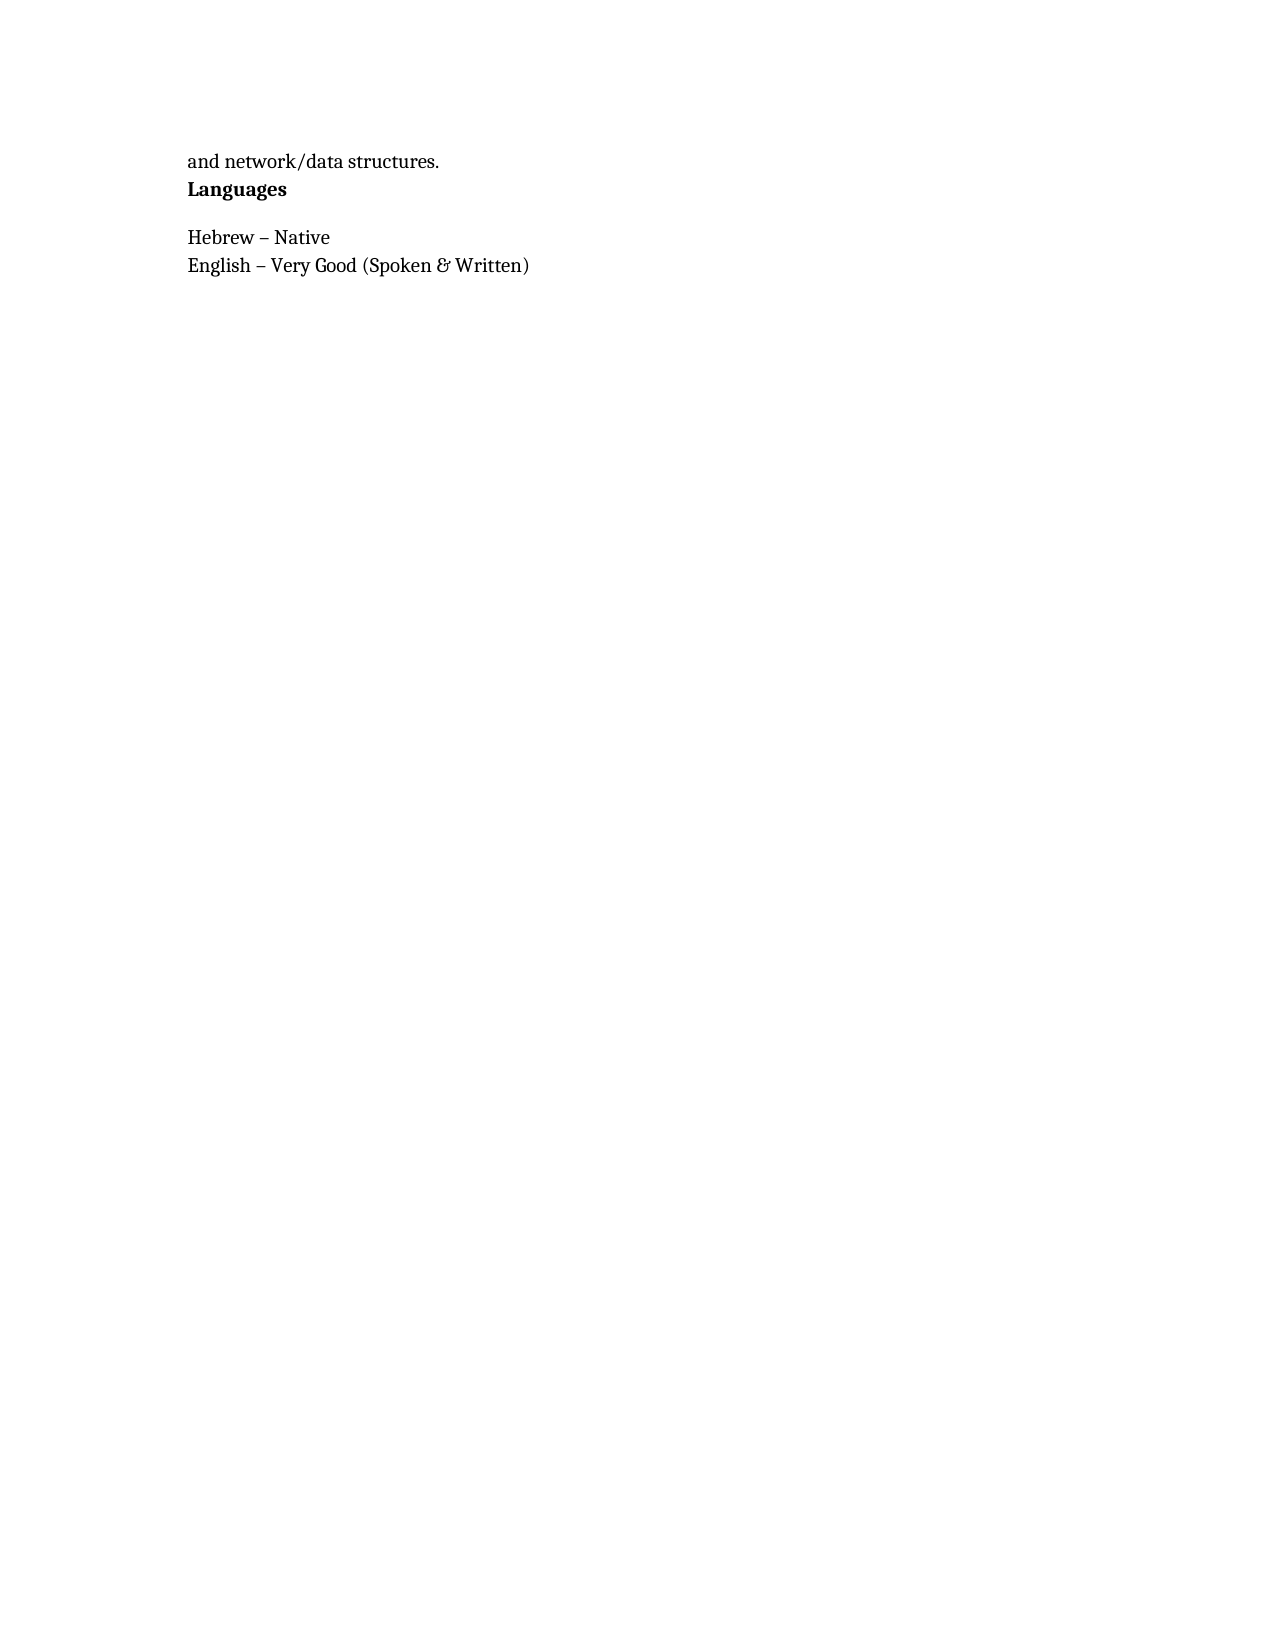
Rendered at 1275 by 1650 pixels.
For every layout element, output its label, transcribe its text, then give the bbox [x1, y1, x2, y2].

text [187, 150, 1087, 201]
text Hebrew – Native English – Very Good (Spoken & Written) [187, 226, 1087, 277]
